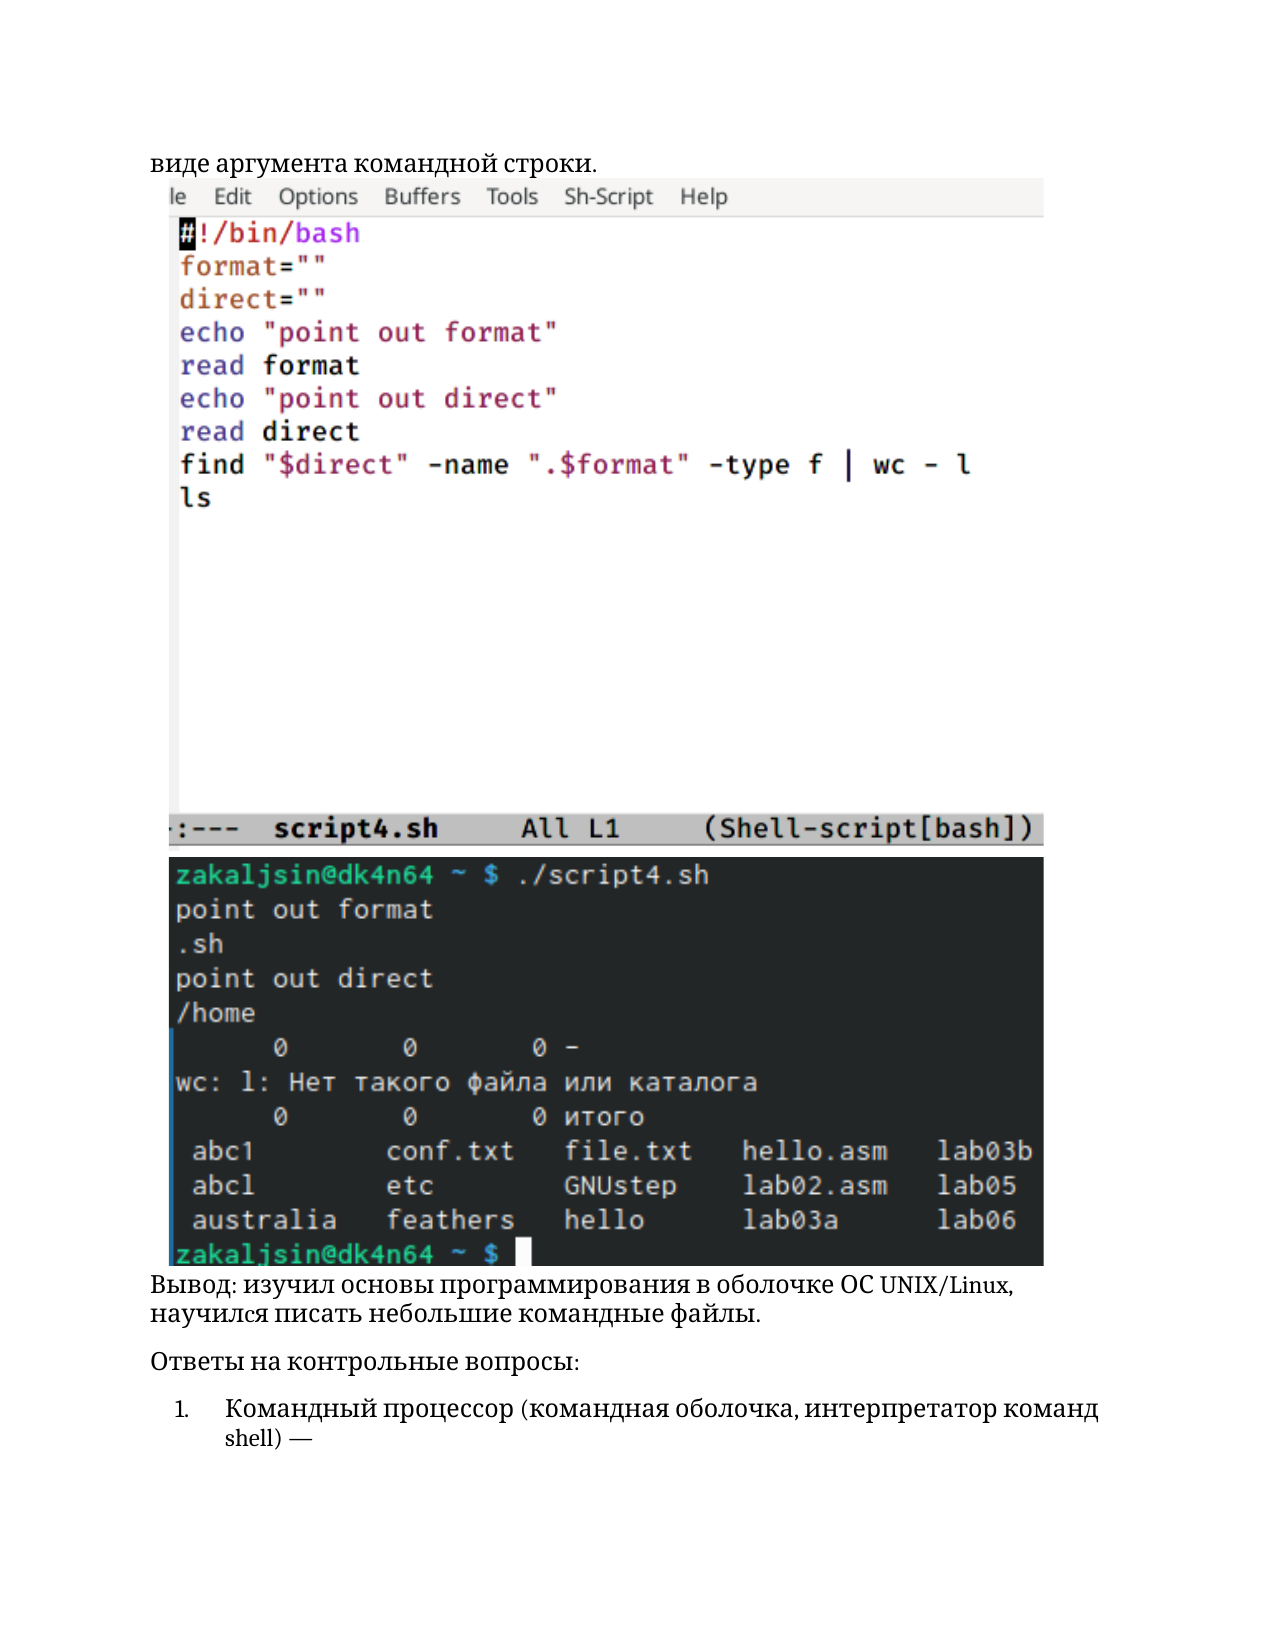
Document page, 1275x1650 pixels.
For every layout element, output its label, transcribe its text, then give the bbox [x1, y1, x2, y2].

picture [168, 178, 1044, 851]
text Ответы на контрольные вопросы: [150, 1348, 1125, 1376]
picture [168, 857, 1044, 1266]
list Командный процессор (командная оболочка, интерпретатор команд shell) — [175, 1395, 1125, 1453]
